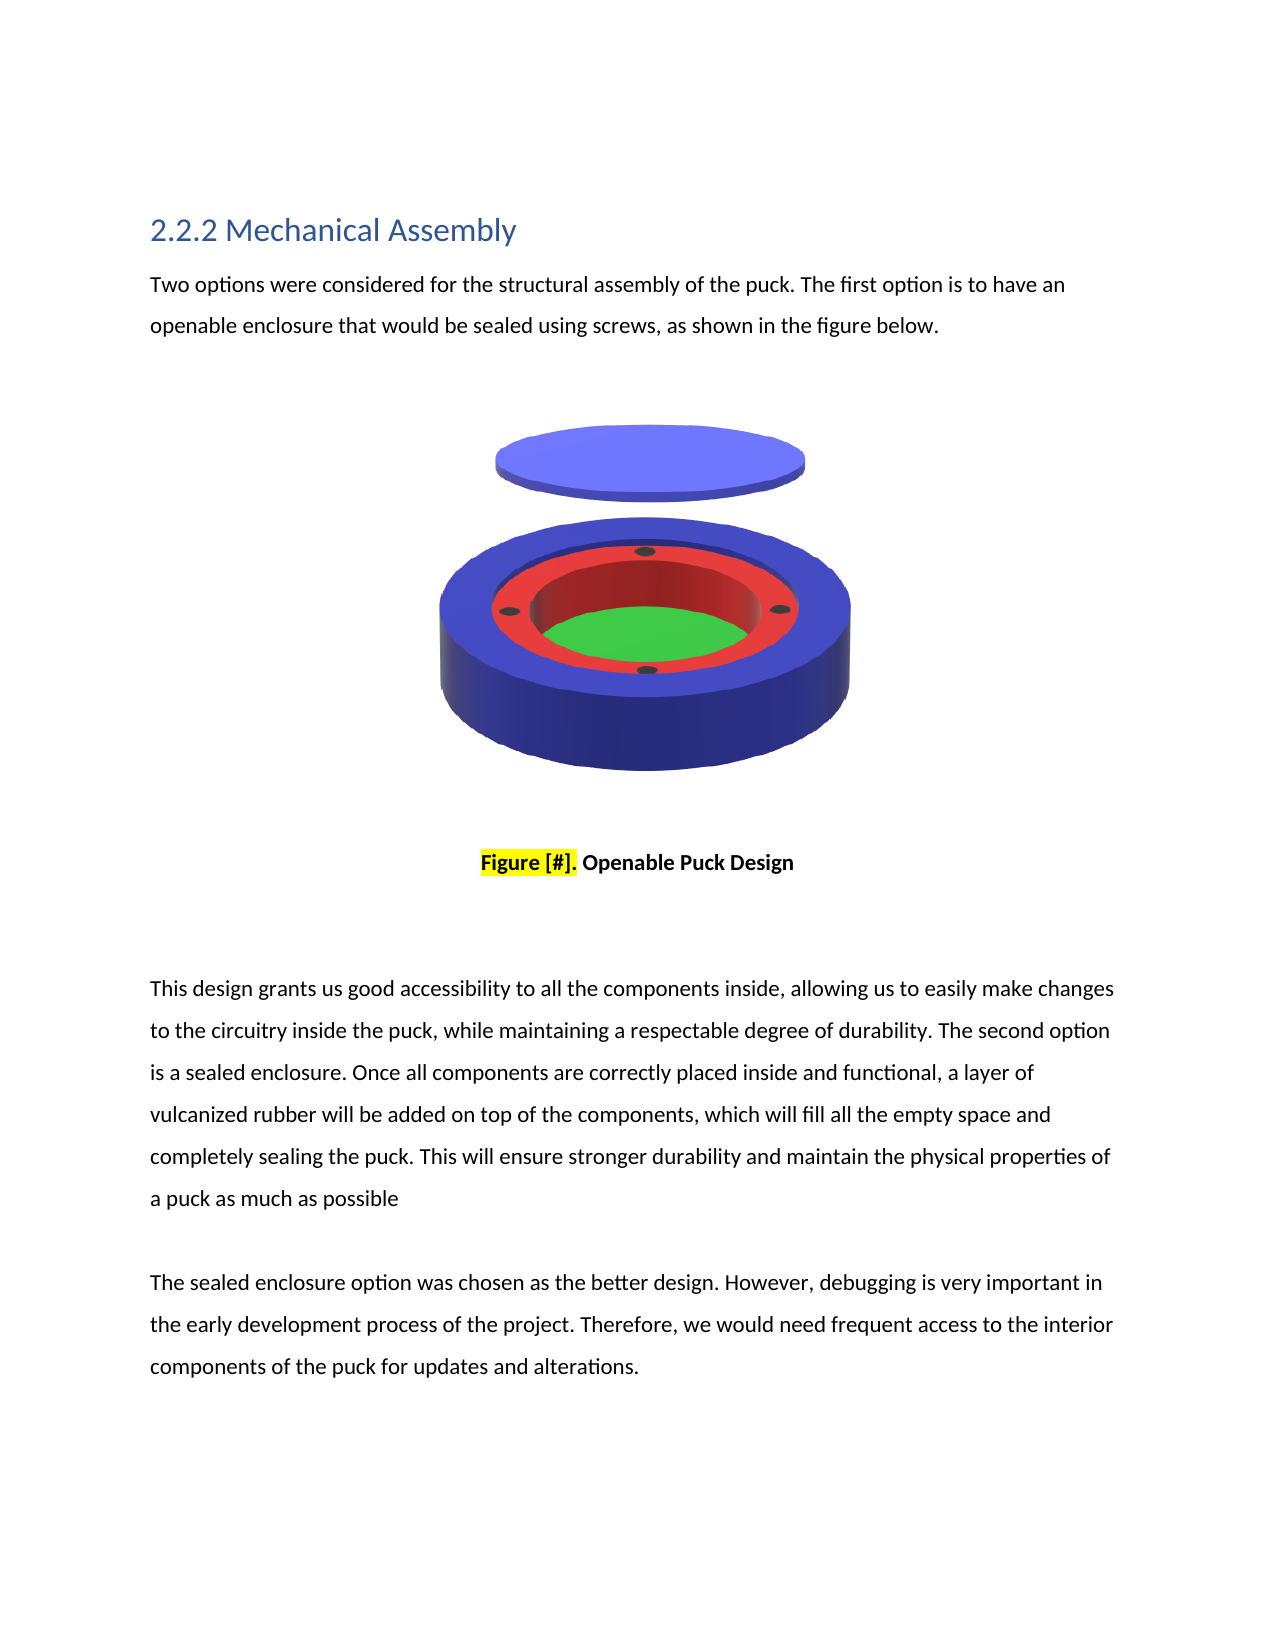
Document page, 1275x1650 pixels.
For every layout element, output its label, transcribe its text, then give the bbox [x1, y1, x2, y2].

text This design grants us good accessibility to all the components inside, allowing us to easily make changes to the circuitry inside the puck, while maintaining a respectable degree of durability. The second option is a sealed enclosure. Once all components are correctly placed inside and functional, a layer of vulcanized rubber will be added on top of the components, which will fill all the empty space and completely sealing the puck. This will ensure stronger durability and maintain the physical properties of a puck as much as possible [150, 974, 1125, 1212]
text Two options were considered for the structural assembly of the puck. The first option is to have an openable enclosure that would be sealed using screws, as shown in the figure below. [150, 270, 1125, 340]
subtitle 2.2.2 Mechanical Assembly [150, 209, 1125, 249]
text Figure [#]. Openable Puck Design [150, 848, 1125, 876]
text The sealed enclosure option was chosen as the better design. However, debugging is very important in the early development process of the project. Therefore, we would need frequent access to the interior components of the puck for updates and alterations. [150, 1268, 1125, 1380]
picture [426, 415, 868, 781]
